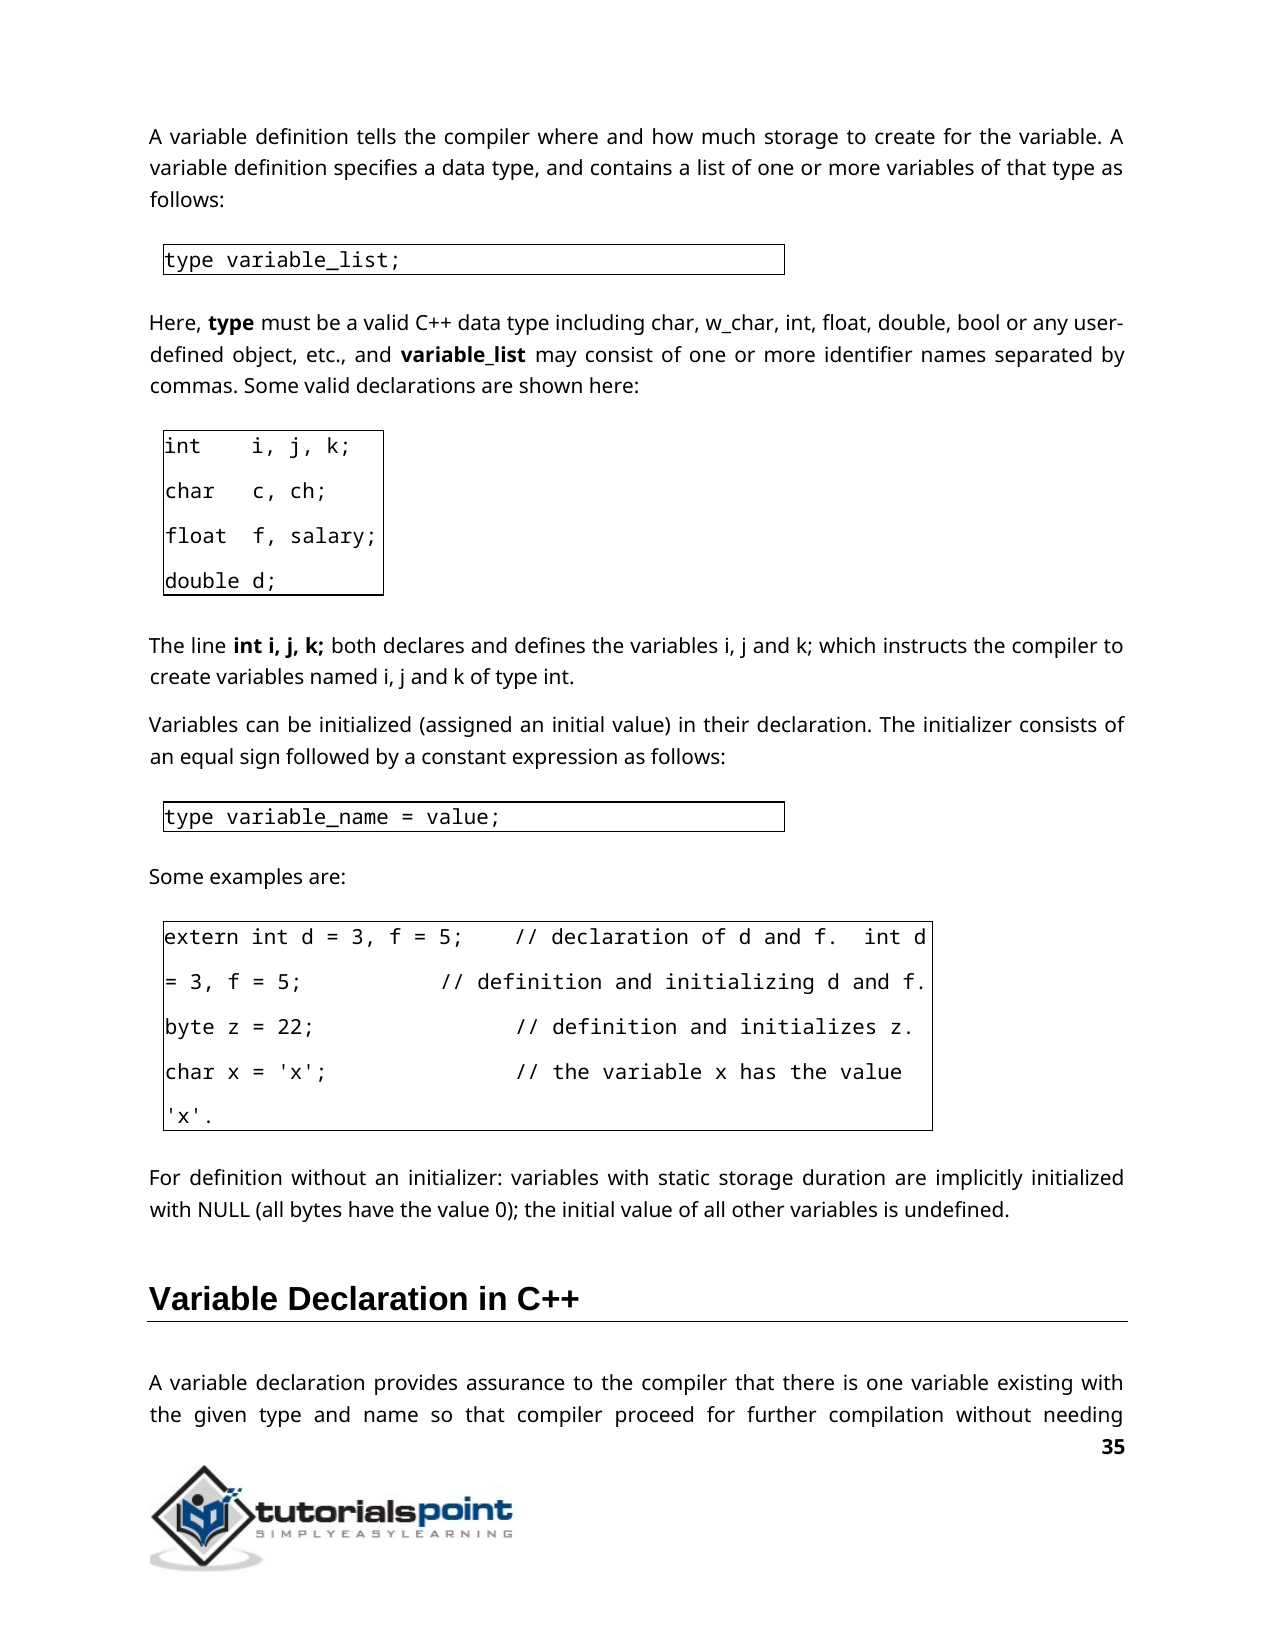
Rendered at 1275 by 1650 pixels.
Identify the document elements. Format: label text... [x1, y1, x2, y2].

text A variable definition tells the compiler where and how much storage to create for the variable. A variable definition specifies a data type, and contains a list of one or more variables of that type as follows: [148, 122, 1125, 213]
text type variable_name = value; [164, 803, 784, 831]
text The line int i, j, k; both declares and defines the variables i, j and k; which instructs the compiler to create variables named i, j and k of type int. [148, 631, 1125, 691]
subtitle Variable Declaration in C++ [148, 1279, 1125, 1318]
text For definition without an initializer: variables with static storage duration are implicitly initialized with NULL (all bytes have the value 0); the initial value of all other variables is undefined. [148, 1163, 1125, 1223]
text Here, type must be a valid C++ data type including char, w_char, int, float, double, bool or any user-defined object, etc., and variable_list may consist of one or more identifier names separated by commas. Some valid declarations are shown here: [148, 308, 1125, 400]
text type variable_list; [164, 245, 784, 274]
text int i, j, k; char c, ch; float f, salary; double d; [164, 431, 383, 594]
picture [150, 1465, 519, 1575]
text Some examples are: [148, 862, 1125, 890]
text Variables can be initialized (assigned an initial value) in their declaration. The initializer consists of an equal sign followed by a constant expression as follows: [148, 711, 1125, 771]
text extern int d = 3, f = 5; // declaration of d and f. int d = 3, f = 5; // definition and initializing d and f. byte z = 22; // definition and initializes z. char x = 'x'; // the variable x has the value 'x'. [164, 922, 932, 1130]
